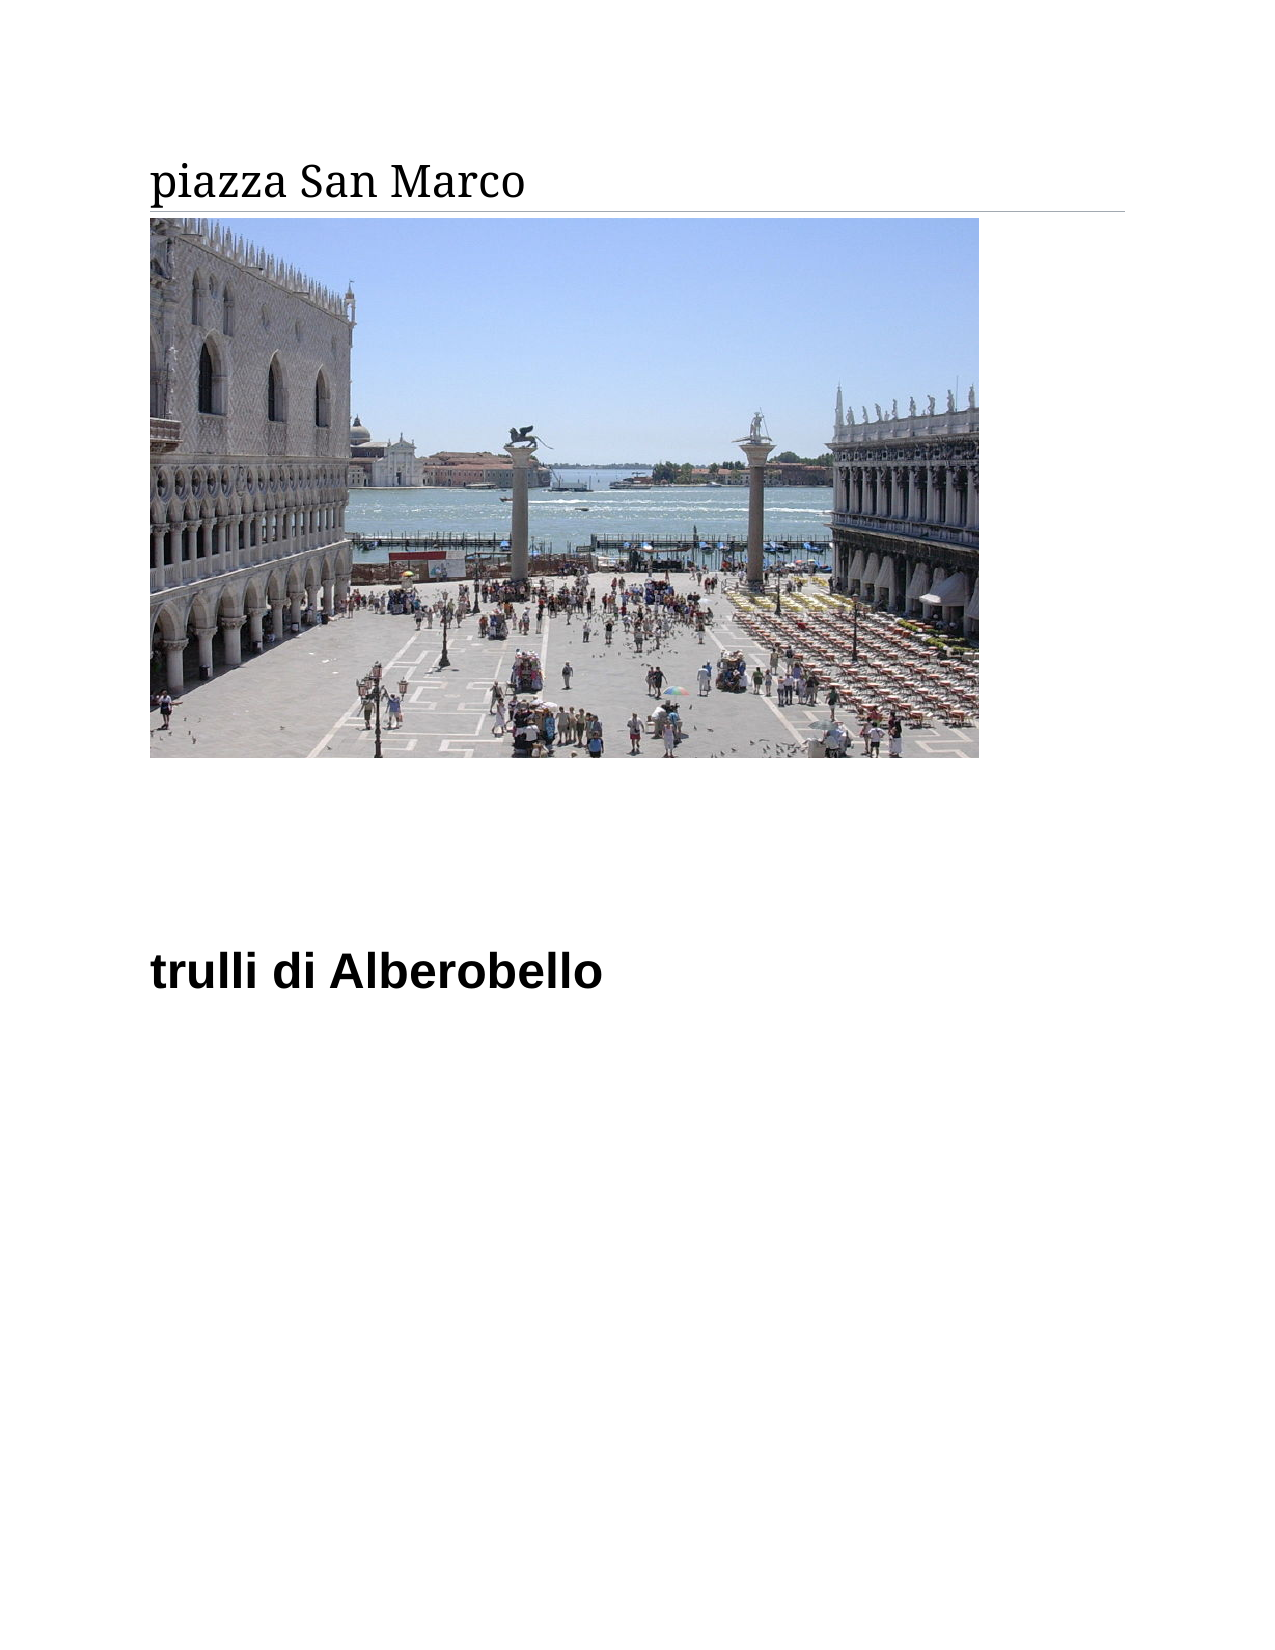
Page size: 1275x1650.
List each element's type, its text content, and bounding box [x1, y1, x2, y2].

subtitle piazza San Marco [150, 150, 1125, 211]
picture [150, 218, 979, 758]
subtitle trulli di Alberobello [150, 942, 1125, 999]
